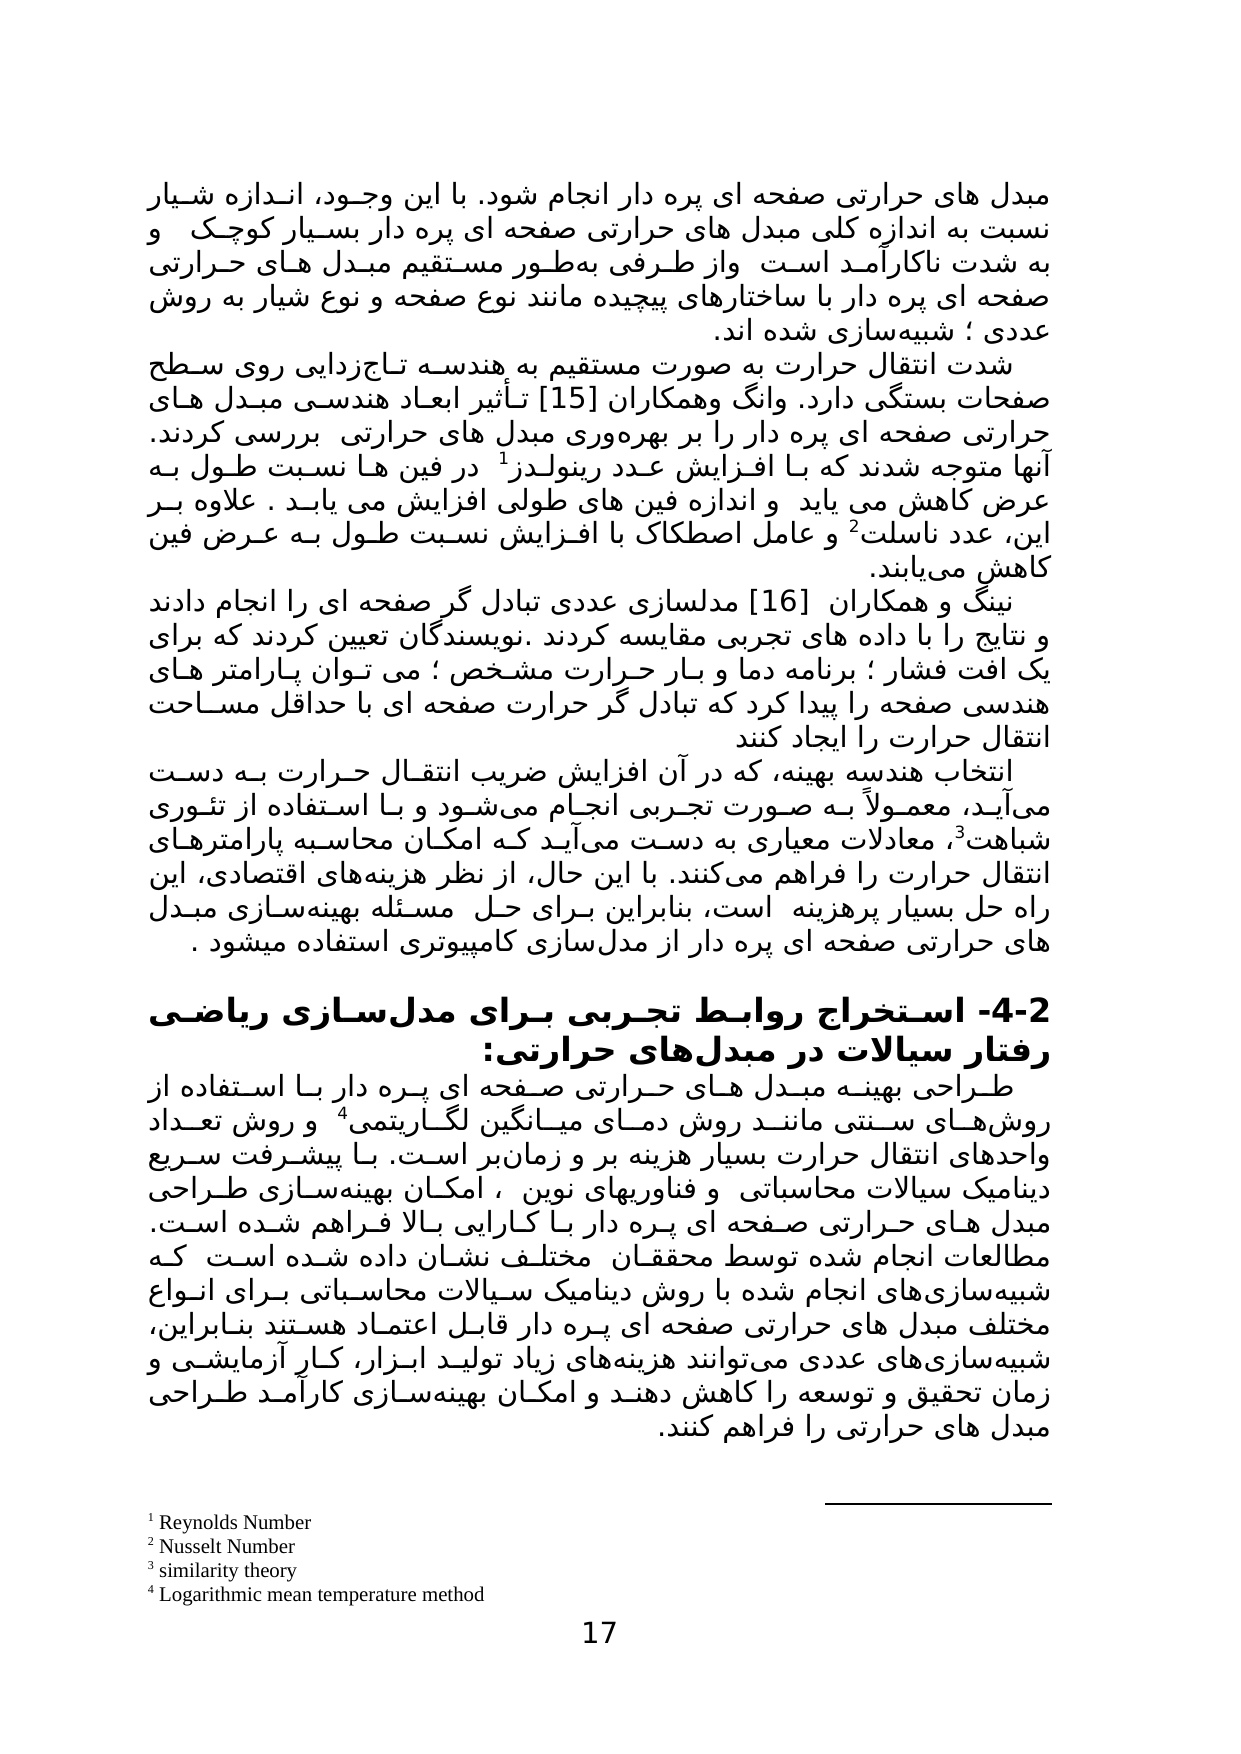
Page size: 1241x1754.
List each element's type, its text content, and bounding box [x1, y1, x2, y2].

text 4-2- استخراج روابط تجربی برای مدل‌سازی ریاضی رفتار سیالات در مبدل‌های حرارتی: [148, 992, 1051, 1069]
text شدت انتقال حرارت به صورت مستقیم به هندسه تاج‌زدایی روی سطح صفحات بستگی دارد. وانگ وهمکاران [15] تأثیر ابعاد هندسی مبدل های حرارتی صفحه ای پره دار را بر بهره‌وری مبدل های حرارتی بررسی کردند. آنها متوجه شدند که با افزایش عدد رینولدز در فین ها نسبت طول به عرض کاهش می یاید و اندازه فین های طولی افزایش می یابد . علاوه بر این، عدد ناسلت و عامل اصطکاک با افزایش نسبت طول به عرض فین کاهش می‌یابند. [148, 347, 1051, 585]
text انتخاب هندسه بهینه، که در آن افزایش ضریب انتقال حرارت به دست می‌آید، معمولاً به صورت تجربی انجام می‌شود و با استفاده از تئوری شباهت، معادلات معیاری به دست می‌آید که امکان محاسبه پارامترهای انتقال حرارت را فراهم می‌کنند. با این حال، از نظر هزینه‌های اقتصادی، این راه حل بسیار پرهزینه است، بنابراین برای حل مسئله بهینه‌سازی مبدل های حرارتی صفحه ای پره دار از مدل‌سازی کامپیوتری استفاده میشود . [148, 754, 1051, 958]
text نینگ و همکاران [16] مدلسازی عددی تبادل گر صفحه ای را انجام دادند و نتایج را با داده های تجربی مقایسه کردند .نویسندگان تعیین کردند که برای یک افت فشار ؛ برنامه دما و بار حرارت مشخص ؛ می توان پارامتر های هندسی صفحه را پیدا کرد که تبادل گر حرارت صفحه ای با حداقل مساحت انتقال حرارت را ایجاد کنند [148, 585, 1051, 754]
text طراحی بهینه مبدل های حرارتی صفحه ای پره دار با استفاده از روش‌های سنتی مانند روش دمای میانگین لگاریتمی و روش تعداد واحدهای انتقال حرارت بسیار هزینه ‌بر و زمان‌بر است. با پیشرفت سریع دینامیک سیالات محاسباتی و فناوریهای نوین ، امکان بهینه‌سازی طراحی مبدل های حرارتی صفحه ای پره دار با کارایی بالا فراهم شده است. مطالعات انجام شده توسط محققان مختلف نشان داده شده ‌است که شبیه‌سازی‌های انجام شده با روش دینامیک سیالات محاسباتی برای انواع مختلف مبدل های حرارتی صفحه ای پره دار قابل اعتماد هستند بنابراین، شبیه‌سازی‌های عددی می‌توانند هزینه‌های زیاد تولید ابزار، کار آزمایشی و زمان تحقیق و توسعه را کاهش دهند و امکان بهینه‌سازی کارآمد طراحی مبدل های حرارتی را فراهم کنند. [148, 1069, 1051, 1443]
